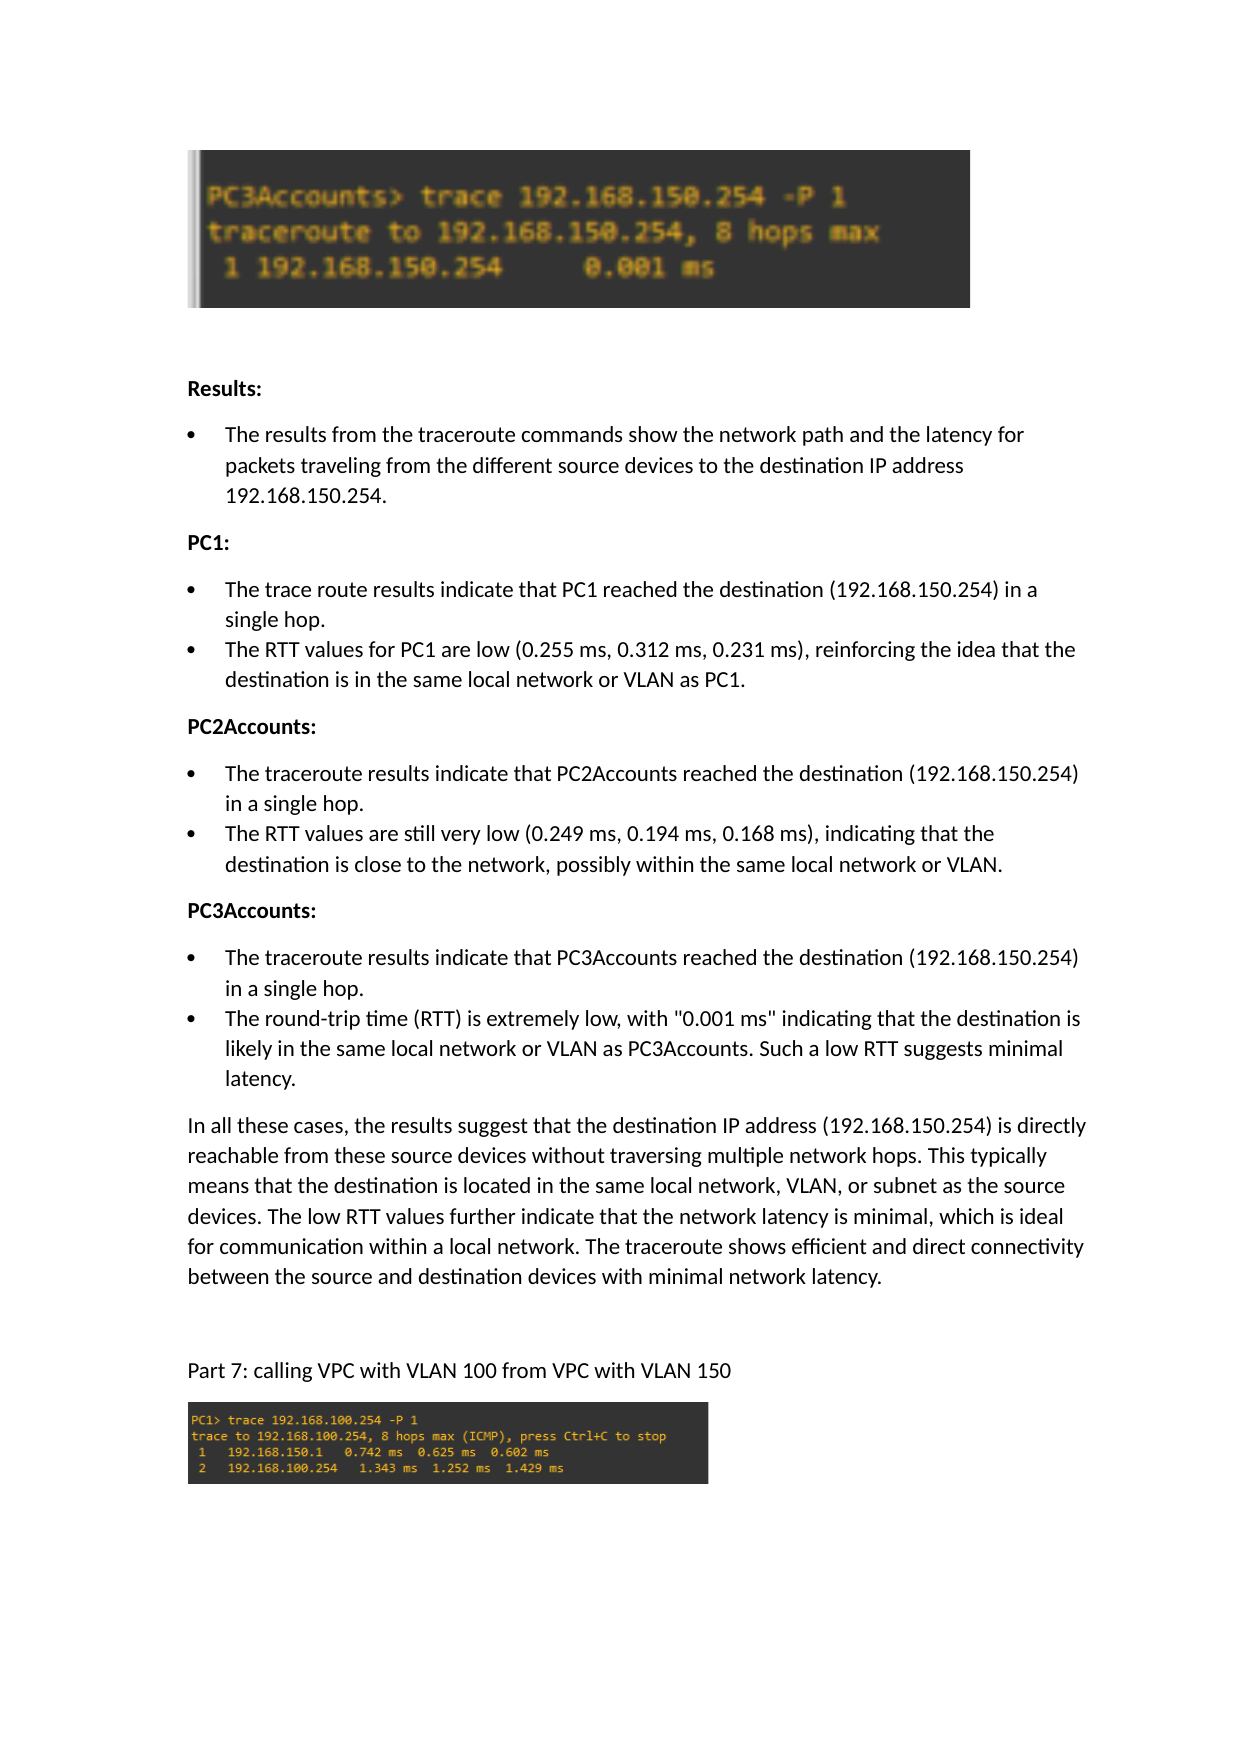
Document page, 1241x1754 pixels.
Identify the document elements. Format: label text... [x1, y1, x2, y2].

list The traceroute results indicate that PC3Accounts reached the destination (192.168.150.254) in a single hop. [187, 943, 1090, 1002]
list The round-trip time (RTT) is extremely low, with "0.001 ms" indicating that the destination is likely in the same local network or VLAN as PC3Accounts. Such a low RTT suggests minimal latency. [187, 1004, 1090, 1092]
list The RTT values are still very low (0.249 ms, 0.194 ms, 0.168 ms), indicating that the destination is close to the network, possibly within the same local network or VLAN. [187, 819, 1090, 878]
text Results: [187, 374, 1090, 402]
picture [187, 150, 971, 308]
text PC1: [187, 528, 1090, 556]
list The results from the traceroute commands show the network path and the latency for packets traveling from the different source devices to the destination IP address 192.168.150.254. [187, 421, 1090, 509]
list The RTT values for PC1 are low (0.255 ms, 0.312 ms, 0.231 ms), reinforcing the idea that the destination is in the same local network or VLAN as PC1. [187, 635, 1090, 693]
list The trace route results indicate that PC1 reached the destination (192.168.150.254) in a single hop. [187, 575, 1090, 633]
text PC3Accounts: [187, 897, 1090, 925]
text PC2Accounts: [187, 712, 1090, 740]
picture [187, 1402, 709, 1484]
list The traceroute results indicate that PC2Accounts reached the destination (192.168.150.254) in a single hop. [187, 759, 1090, 817]
text Part 7: calling VPC with VLAN 100 from VPC with VLAN 150 [187, 1356, 1090, 1384]
text In all these cases, the results suggest that the destination IP address (192.168.150.254) is directly reachable from these source devices without traversing multiple network hops. This typically means that the destination is located in the same local network, VLAN, or subnet as the source devices. The low RTT values further indicate that the network latency is minimal, which is ideal for communication within a local network. The traceroute shows efficient and direct connectivity between the source and destination devices with minimal network latency. [187, 1111, 1090, 1290]
